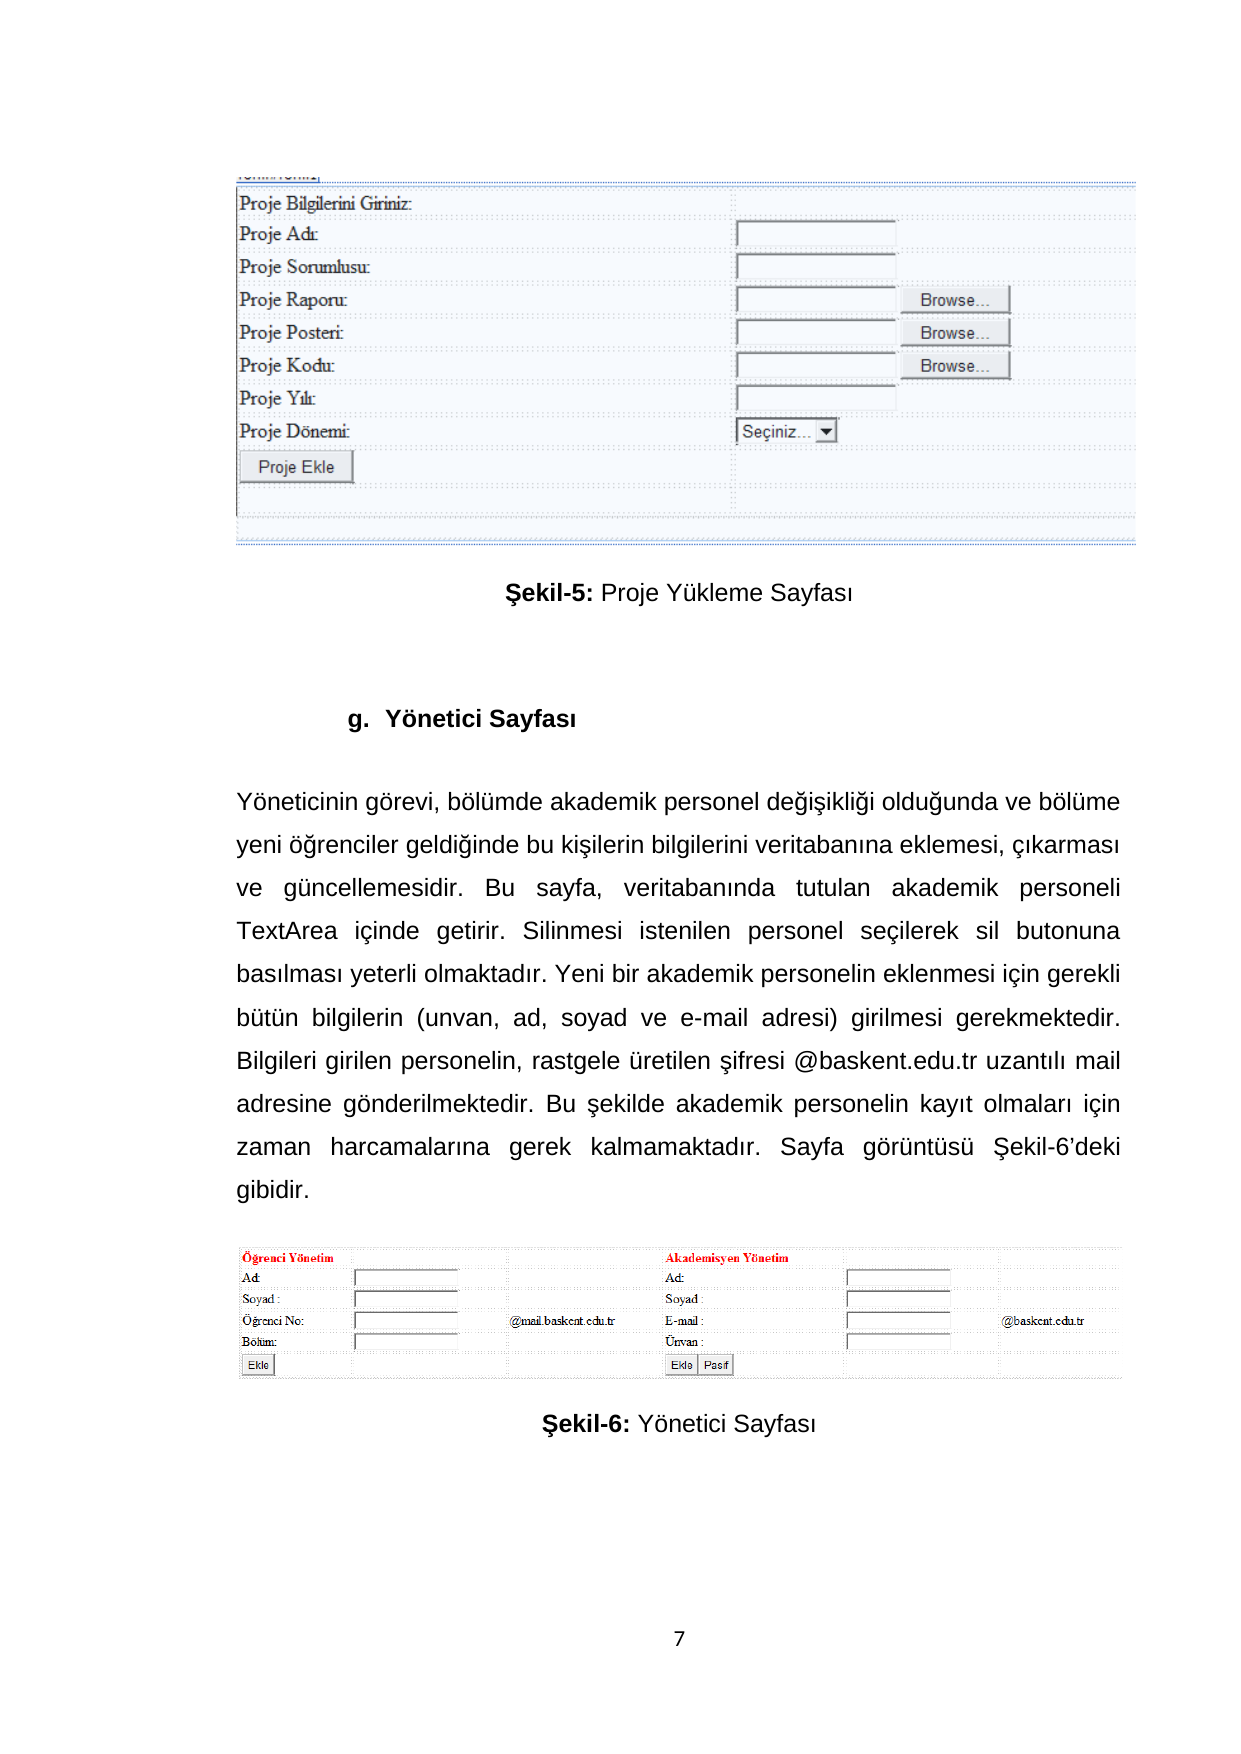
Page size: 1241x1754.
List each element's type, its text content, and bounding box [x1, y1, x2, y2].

picture [236, 177, 1136, 549]
text Şekil-6: Yönetici Sayfası [236, 1409, 1122, 1438]
text Şekil-5: Proje Yükleme Sayfası [236, 578, 1122, 607]
text Yöneticinin görevi, bölümde akademik personel değişikliği olduğunda ve bölüme yeni öğrenciler geldiğinde bu kişilerin bilgilerini veritabanına eklemesi, çıkarması ve güncellemesidir. Bu sayfa, veritabanında tutulan akademik personeli TextArea içinde getirir. Silinmesi istenilen personel seçilerek sil butonuna basılması yeterli olmaktadır. Yeni bir akademik personelin eklenmesi için gerekli bütün bilgilerin (unvan, ad, soyad ve e-mail adresi) girilmesi gerekmektedir. Bilgileri girilen personelin, rastgele üretilen şifresi @baskent.edu.tr uzantılı mail adresine gönderilmektedir. Bu şekilde akademik personelin kayıt olmaları için zaman harcamalarına gerek kalmamaktadır. Sayfa görüntüsü Şekil-6’deki gibidir. [236, 787, 1122, 1204]
list Yönetici Sayfası [347, 704, 1122, 733]
picture [236, 1243, 1123, 1380]
